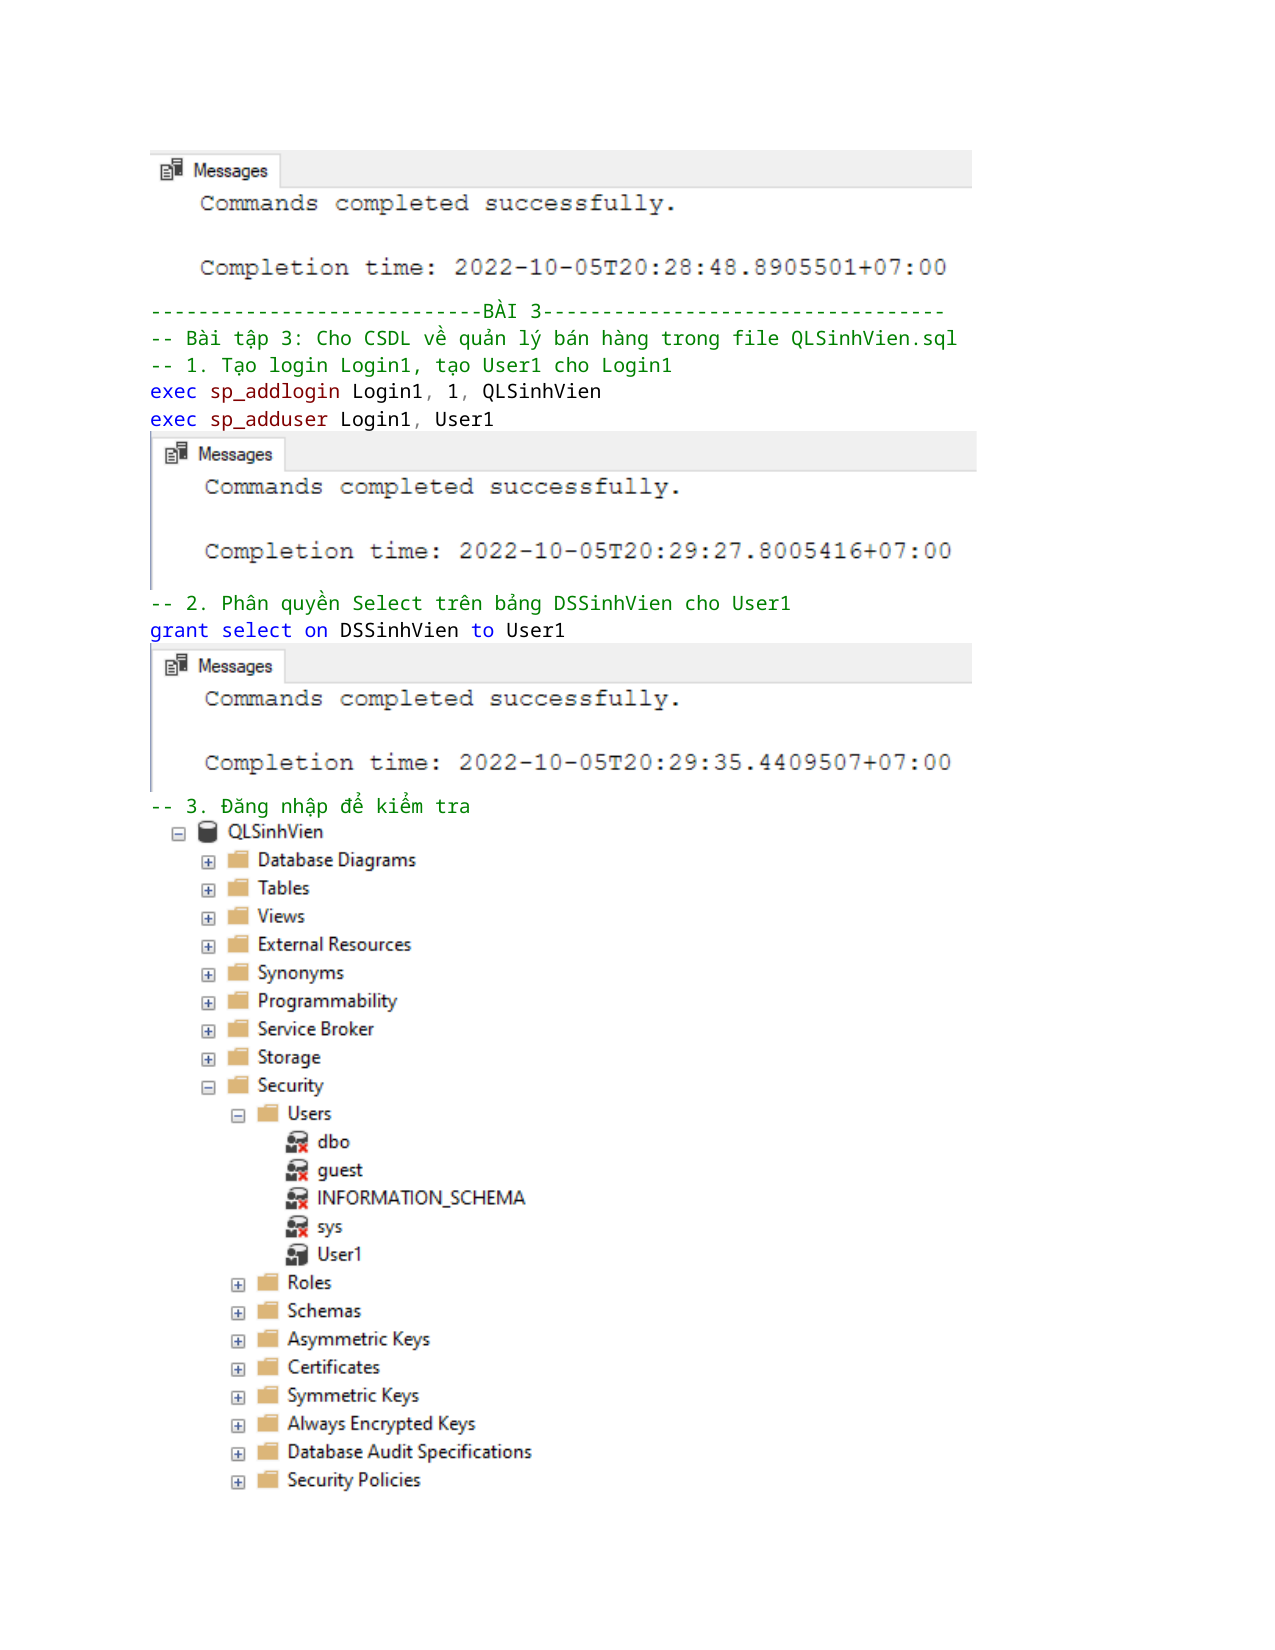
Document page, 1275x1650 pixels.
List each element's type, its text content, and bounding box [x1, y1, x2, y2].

picture [150, 643, 972, 792]
text -- Bài tập 3: Cho CSDL về quản lý bán hàng trong file QLSinhVien.sql [150, 324, 1125, 351]
picture [150, 431, 977, 590]
picture [150, 150, 972, 297]
text exec sp_adduser Login1, User1 [150, 405, 1125, 432]
text -- 3. Đăng nhập để kiểm tra [150, 792, 1125, 819]
text ----------------------------BÀI 3---------------------------------- [150, 297, 1125, 324]
text exec sp_addlogin Login1, 1, QLSinhVien [150, 378, 1125, 405]
text grant select on DSSinhVien to User1 [150, 617, 1125, 643]
picture [150, 818, 640, 1496]
text -- 2. Phân quyền Select trên bảng DSSinhVien cho User1 [150, 589, 1125, 617]
text -- 1. Tạo login Login1, tạo User1 cho Login1 [150, 351, 1125, 378]
